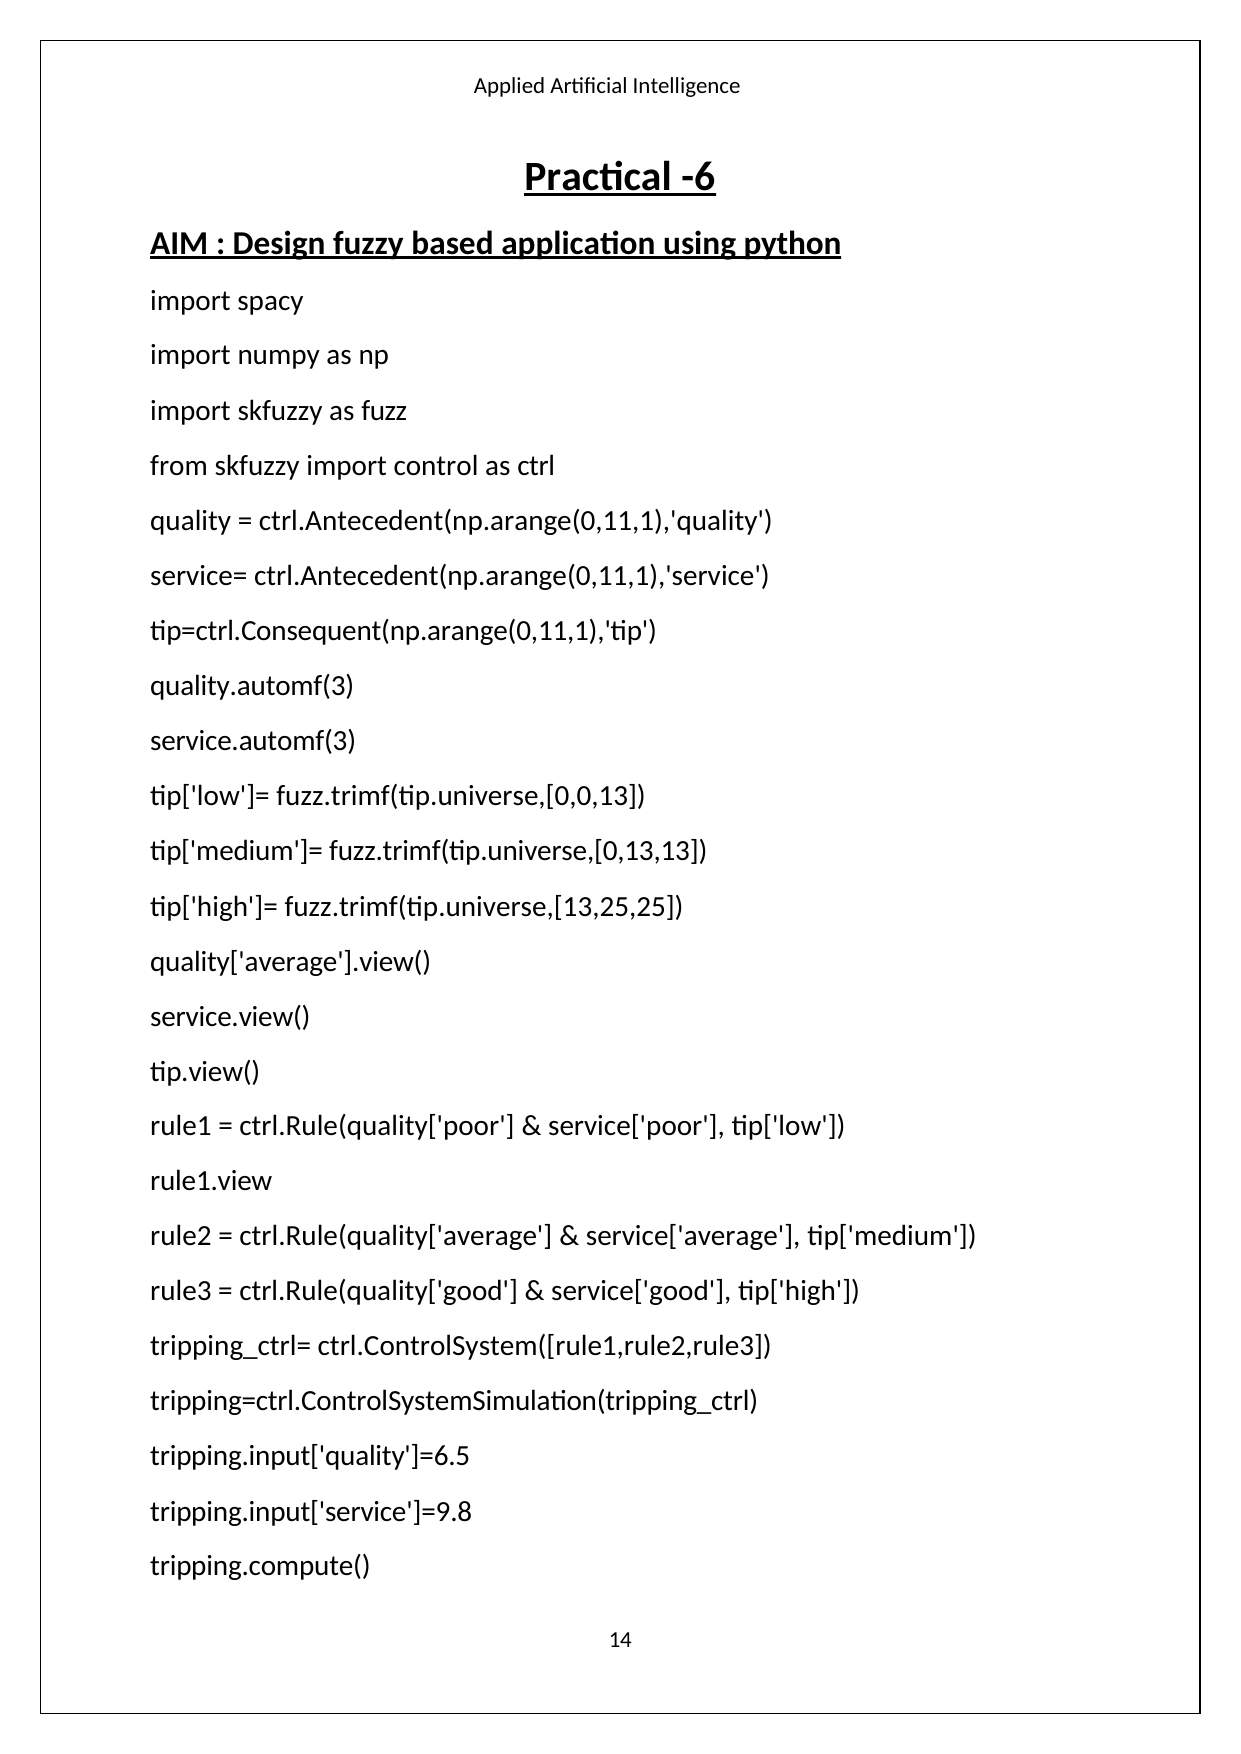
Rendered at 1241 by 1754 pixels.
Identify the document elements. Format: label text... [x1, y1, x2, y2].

text tip['low']= fuzz.trimf(tip.universe,[0,0,13]) tip['medium']= fuzz.trimf(tip.universe,[0,13,13]) tip['high']= fuzz.trimf(tip.universe,[13,25,25]) quality['average'].view() [150, 777, 776, 978]
text import spacy import numpy as np [150, 282, 389, 372]
text rule1 = ctrl.Rule(quality['poor'] & service['poor'], tip['low']) rule1.view [150, 1107, 886, 1197]
text service.view() tip.view() [150, 998, 408, 1088]
text import skfuzzy as fuzz [150, 392, 1171, 427]
subtitle Practical -6 [69, 150, 1171, 201]
text service.automf(3) [150, 722, 1171, 758]
subtitle AIM : Design fuzzy based application using python [150, 222, 1171, 262]
text rule2 = ctrl.Rule(quality['average'] & service['average'], tip['medium']) rule3 = ctrl.Rule(quality['good'] & service['good'], tip['high']) tripping_ctrl= ctrl.ControlSystem([rule1,rule2,rule3]) tripping=ctrl.ControlSystemSimulation(tripping_ctrl) tripping.input['quality']=6.5 [150, 1217, 1020, 1473]
text from skfuzzy import control as ctrl [150, 447, 1171, 482]
text tripping.input['service']=9.8 tripping.compute() [150, 1493, 579, 1583]
text quality = ctrl.Antecedent(np.arange(0,11,1),'quality') service= ctrl.Antecedent(np.arange(0,11,1),'service') tip=ctrl.Consequent(np.arange(0,11,1),'tip') quality.automf(3) [150, 502, 776, 703]
